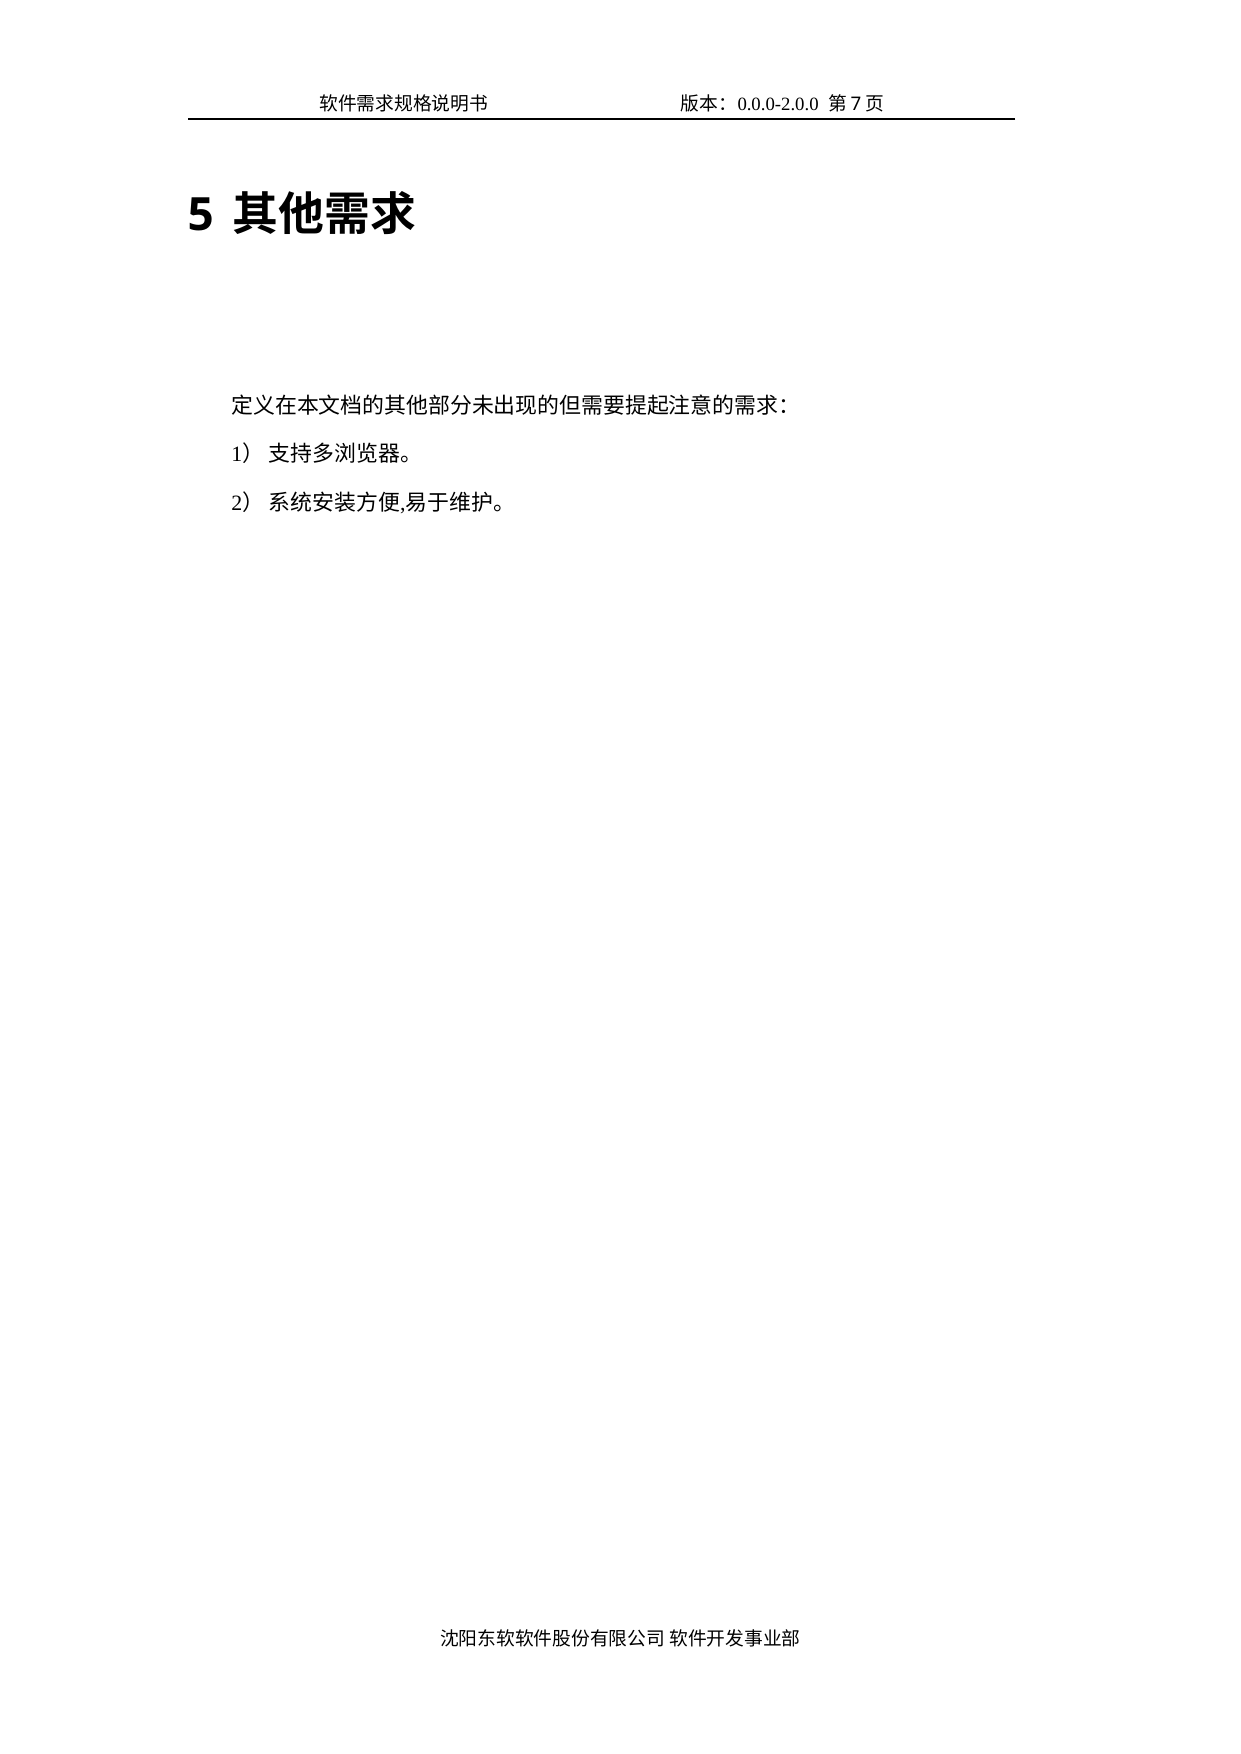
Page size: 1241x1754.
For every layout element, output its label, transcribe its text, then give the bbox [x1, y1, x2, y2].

list 支持多浏览器。 [231, 436, 1053, 468]
text 定义在本文档的其他部分未出现的但需要提起注意的需求： [187, 388, 1053, 420]
list 系统安装方便,易于维护。 [231, 484, 1053, 517]
subtitle 其他需求 [187, 162, 1053, 259]
